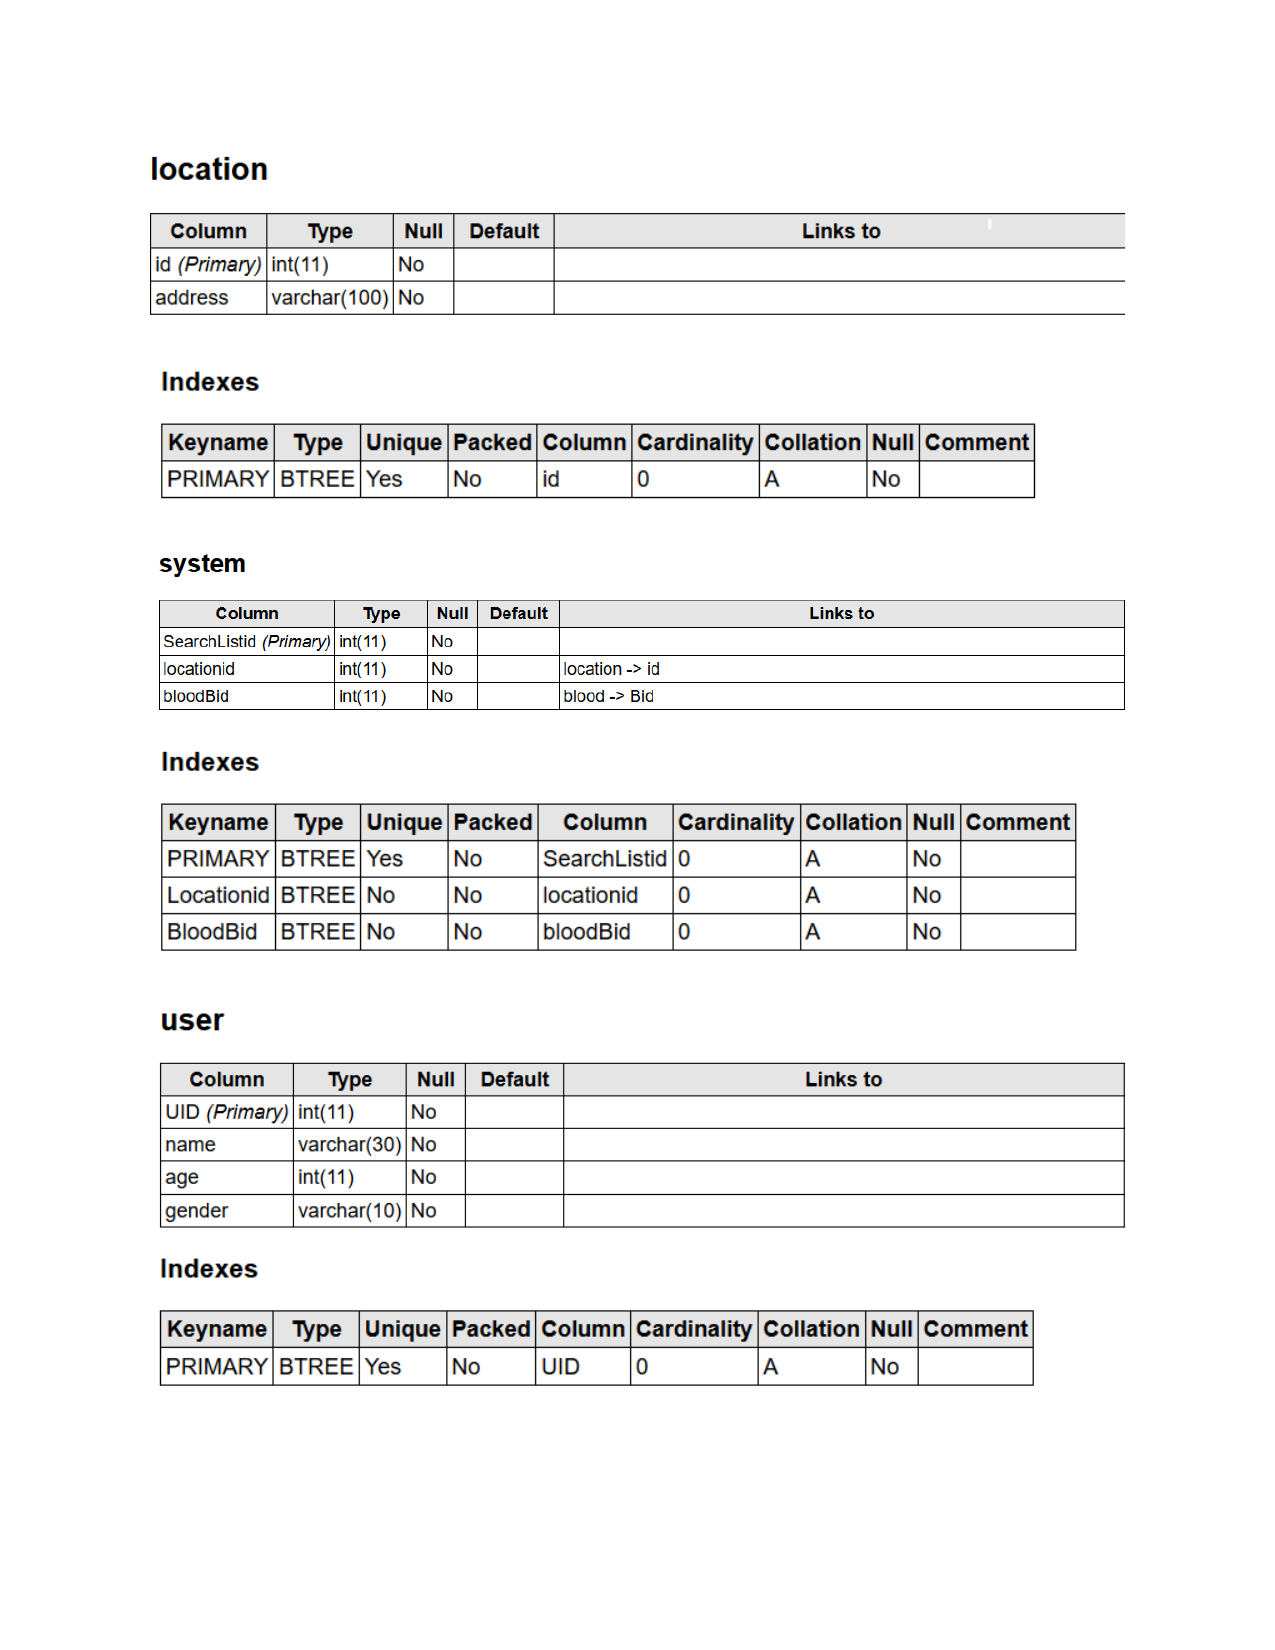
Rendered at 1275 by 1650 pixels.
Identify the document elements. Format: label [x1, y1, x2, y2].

picture [150, 990, 1125, 1231]
picture [150, 150, 1125, 339]
picture [150, 1255, 1069, 1401]
picture [150, 540, 1125, 723]
picture [150, 364, 1089, 516]
picture [150, 747, 1084, 966]
